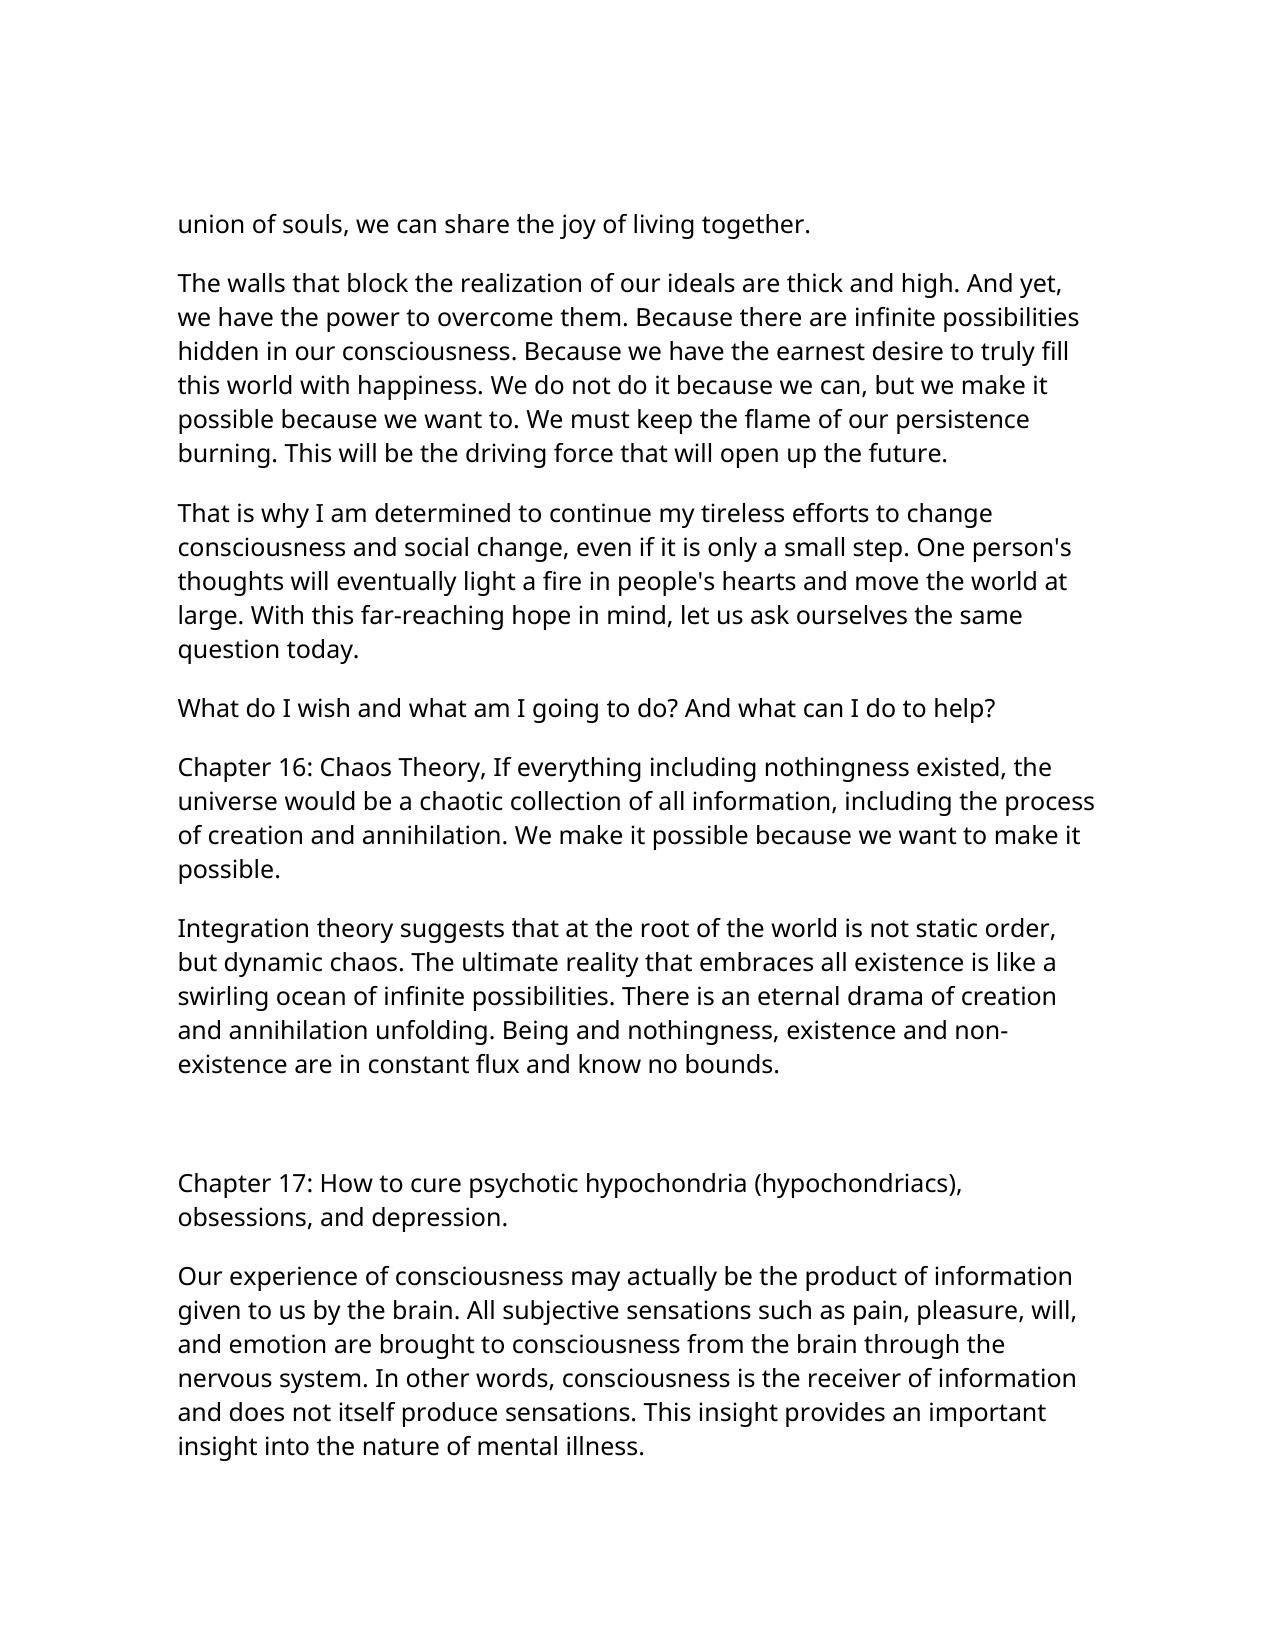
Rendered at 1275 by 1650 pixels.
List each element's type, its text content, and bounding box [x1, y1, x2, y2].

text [177, 207, 1098, 241]
text What do I wish and what am I going to do? And what can I do to help? [177, 691, 1098, 724]
text The walls that block the realization of our ideals are thick and high. And yet, we have the power to overcome them. Because there are infinite possibilities hidden in our consciousness. Because we have the earnest desire to truly fill this world with happiness. We do not do it because we can, but we make it possible because we want to. We must keep the flame of our persistence burning. This will be the driving force that will open up the future. [177, 266, 1098, 470]
text Our experience of consciousness may actually be the product of information given to us by the brain. All subjective sensations such as pain, pleasure, will, and emotion are brought to consciousness from the brain through the nervous system. In other words, consciousness is the receiver of information and does not itself produce sensations. This insight provides an important insight into the nature of mental illness. [177, 1258, 1098, 1463]
text That is why I am determined to continue my tireless efforts to change consciousness and social change, even if it is only a small step. One person's thoughts will eventually light a fire in people's hearts and move the world at large. With this far-reaching hope in mind, let us ask ourselves the same question today. [177, 495, 1098, 666]
text Chapter 16: Chaos Theory, If everything including nothingness existed, the universe would be a chaotic collection of all information, including the process of creation and annihilation. We make it possible because we want to make it possible. [177, 749, 1098, 886]
text Integration theory suggests that at the root of the world is not static order, but dynamic chaos. The ultimate reality that embraces all existence is like a swirling ocean of infinite possibilities. There is an eternal drama of creation and annihilation unfolding. Being and nothingness, existence and non-existence are in constant flux and know no bounds. [177, 911, 1098, 1081]
text Chapter 17: How to cure psychotic hypochondria (hypochondriacs), obsessions, and depression. [177, 1165, 1098, 1233]
